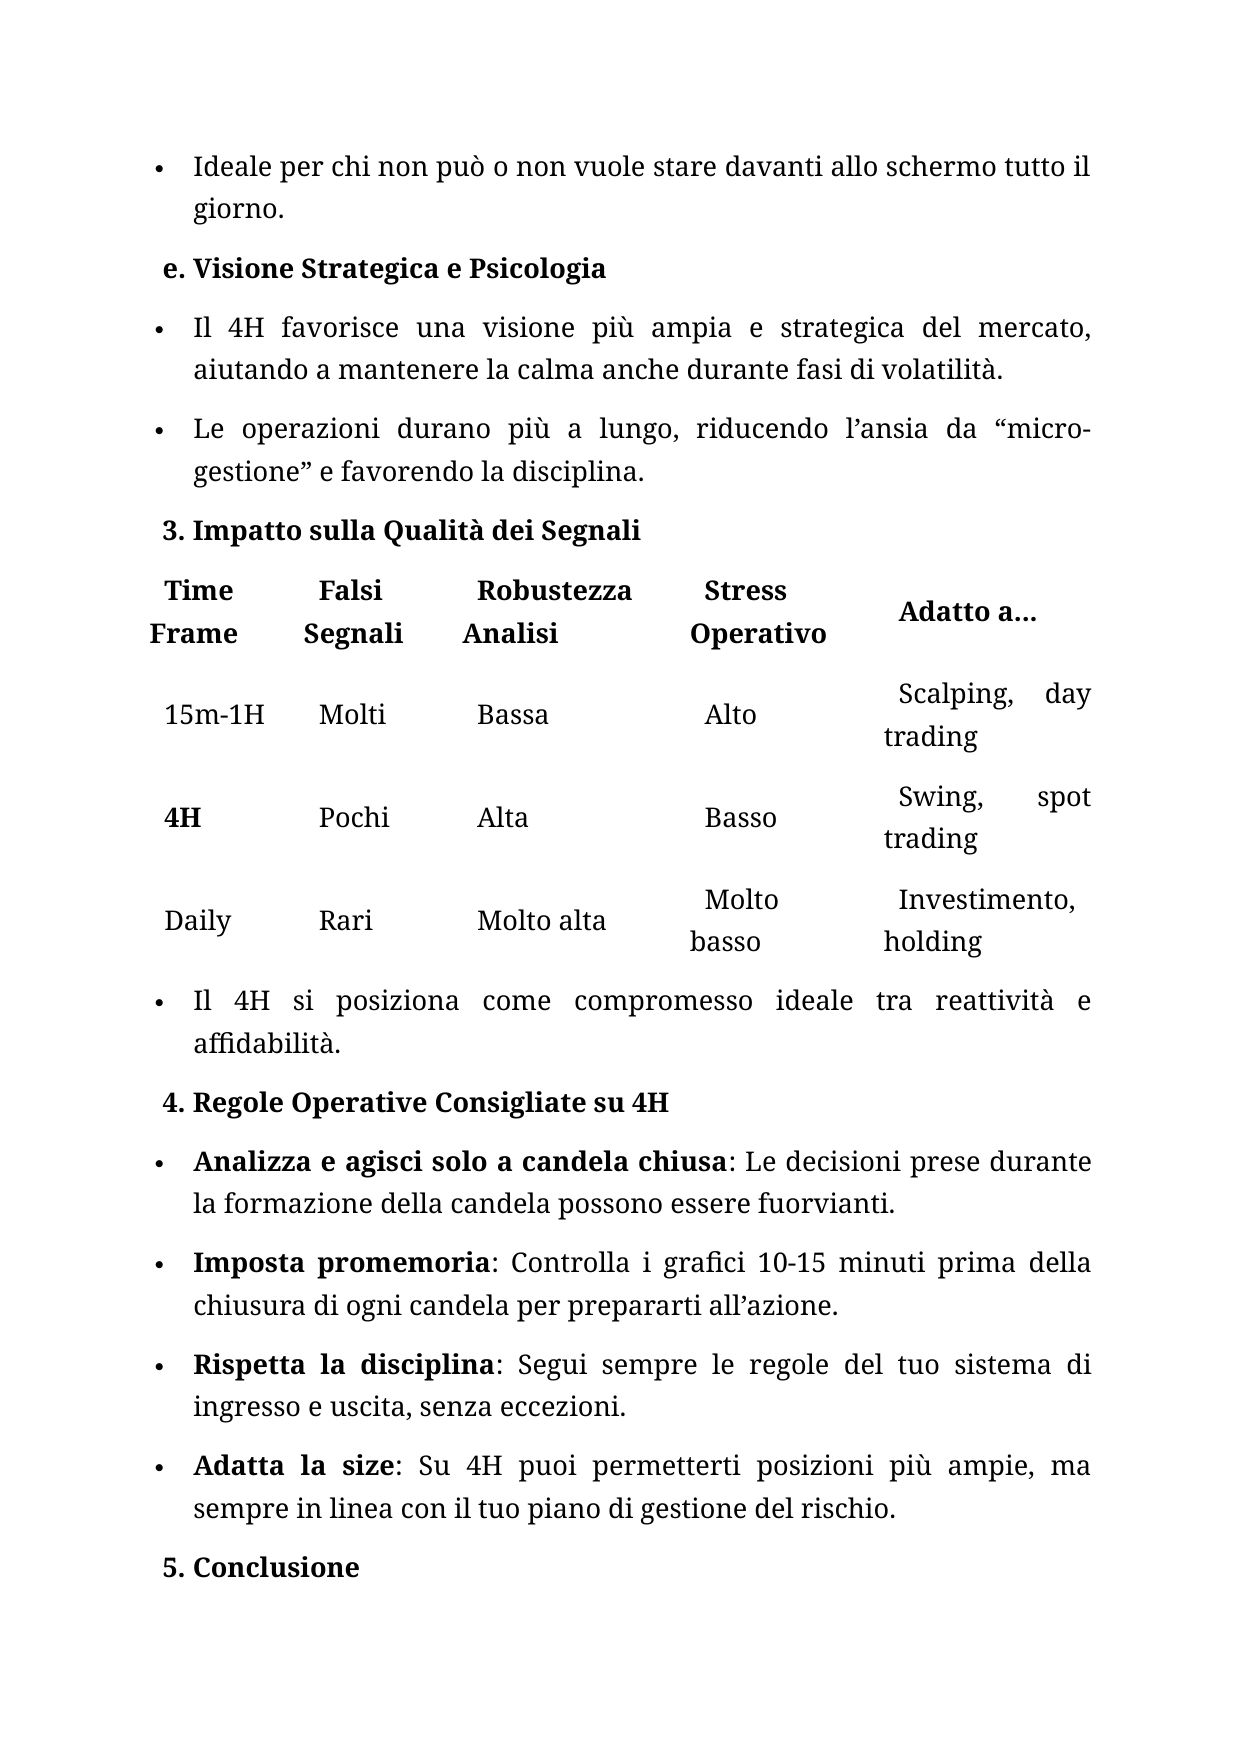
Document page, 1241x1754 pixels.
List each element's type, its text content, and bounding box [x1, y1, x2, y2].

table_header Robustezza Analisi [431, 570, 658, 673]
list Adatta la size: Su 4H puoi permetterti posizioni più ampie, ma sempre in linea con il tuo piano di gestione del rischio. [156, 1447, 1093, 1526]
text 5. Conclusione [148, 1548, 1093, 1585]
table_cell Basso [658, 776, 852, 879]
list Il 4H si posiziona come compromesso ideale tra reattività e affidabilità. [156, 982, 1093, 1061]
text e. Visione Strategica e Psicologia [148, 249, 1093, 286]
list Rispetta la disciplina: Segui sempre le regole del tuo sistema di ingresso e uscita, senza eccezioni. [156, 1345, 1093, 1424]
list Analizza e agisci solo a candela chiusa: Le decisioni prese durante la formazione della candela possono essere fuorvianti. [156, 1142, 1093, 1222]
table_cell Alta [431, 776, 658, 879]
table_header Falsi Segnali [273, 570, 431, 673]
table_cell Bassa [431, 673, 658, 776]
list Le operazioni durano più a lungo, riducendo l’ansia da “micro-gestione” e favorendo la disciplina. [156, 409, 1093, 489]
table_cell 15m-1H [118, 673, 273, 776]
list Ideale per chi non può o non vuole stare davanti allo schermo tutto il giorno. [156, 148, 1093, 227]
table_cell Swing, spot trading [852, 776, 1093, 879]
text 4. Regole Operative Consigliate su 4H [148, 1083, 1093, 1120]
table_cell Pochi [273, 776, 431, 879]
table_header Adatto a... [852, 570, 1093, 673]
table_cell Alto [658, 673, 852, 776]
table_cell Daily [118, 879, 273, 982]
table_cell Scalping, day trading [852, 673, 1093, 776]
table_cell Investimento, holding [852, 879, 1093, 982]
list Il 4H favorisce una visione più ampia e strategica del mercato, aiutando a mantenere la calma anche durante fasi di volatilità. [156, 308, 1093, 387]
table_header Time Frame [118, 570, 273, 673]
table_cell 4H [118, 776, 273, 879]
table_cell Molto basso [658, 879, 852, 982]
text 3. Impatto sulla Qualità dei Segnali [148, 511, 1093, 548]
table_cell Molto alta [431, 879, 658, 982]
list Imposta promemoria: Controlla i grafici 10-15 minuti prima della chiusura di ogni candela per prepararti all’azione. [156, 1244, 1093, 1323]
table_cell Molti [273, 673, 431, 776]
table_header Stress Operativo [658, 570, 852, 673]
table_cell Rari [273, 879, 431, 982]
